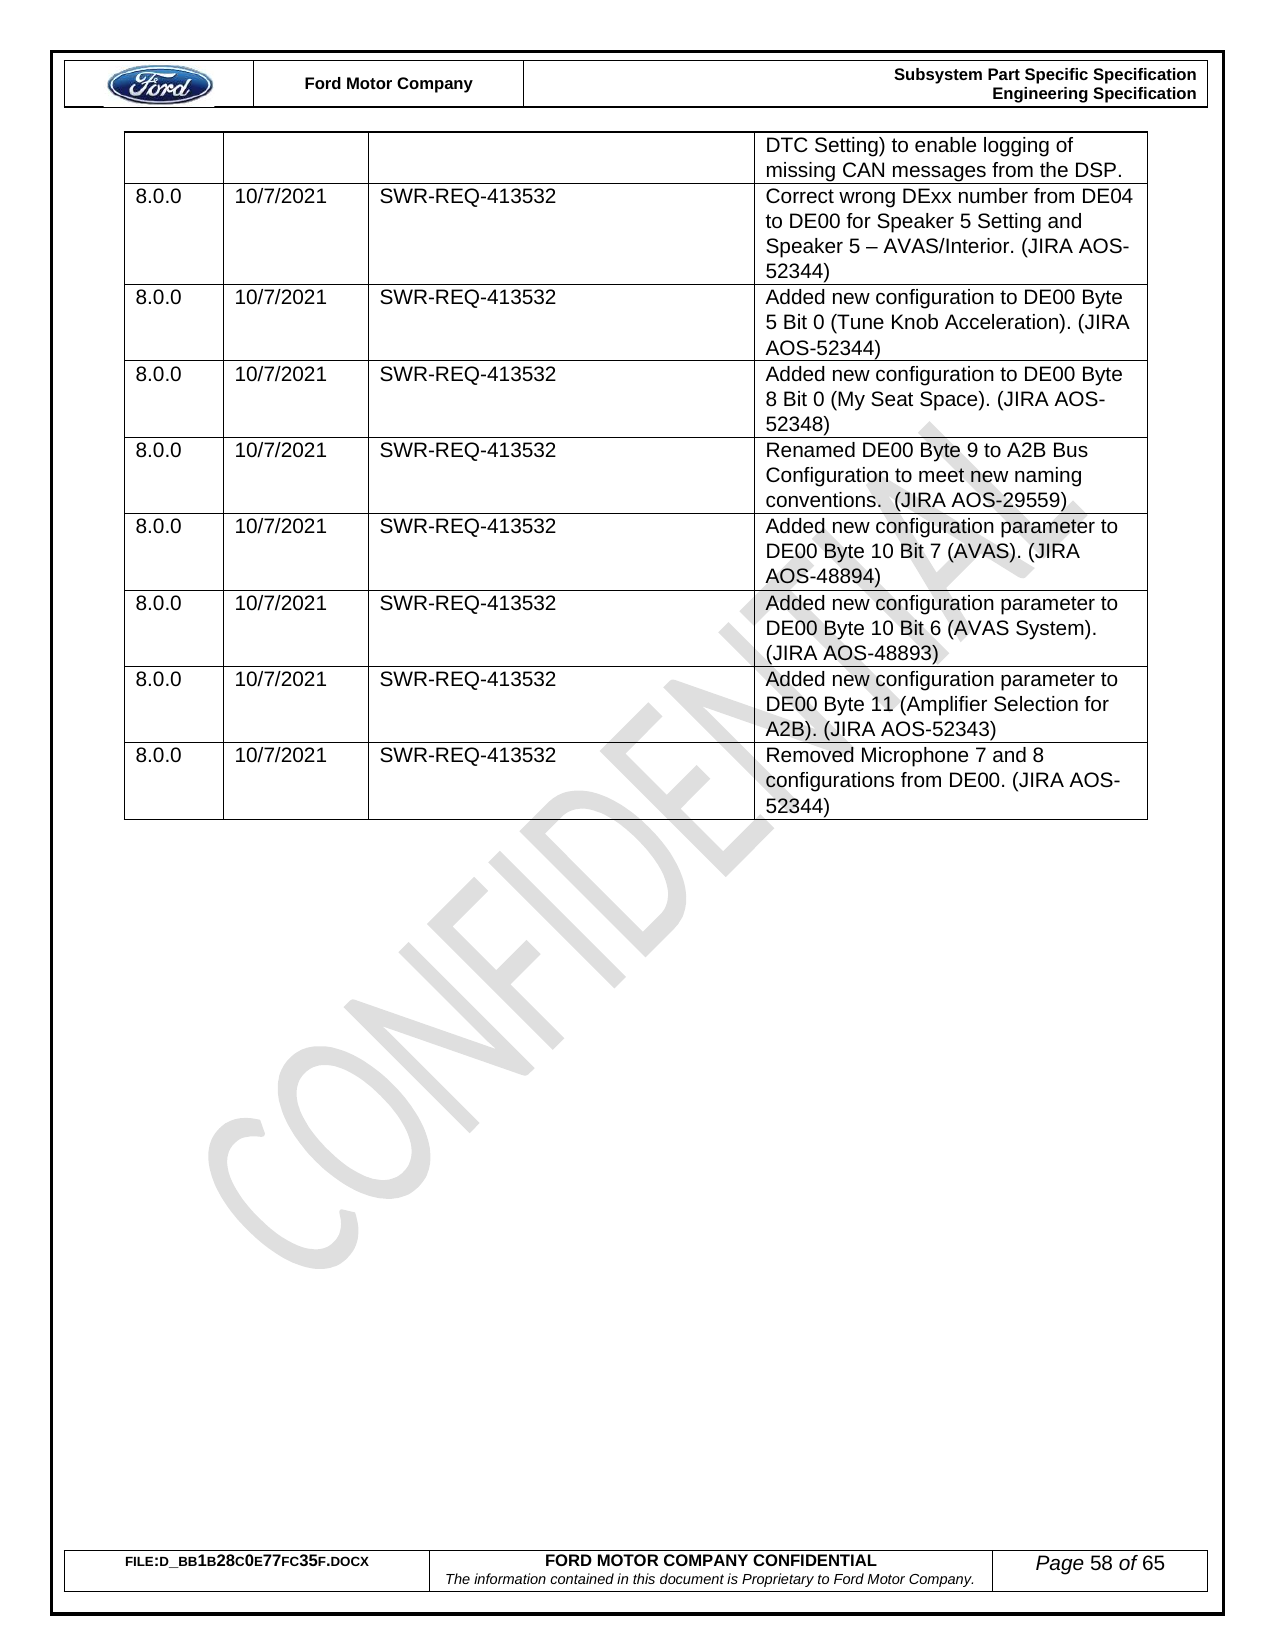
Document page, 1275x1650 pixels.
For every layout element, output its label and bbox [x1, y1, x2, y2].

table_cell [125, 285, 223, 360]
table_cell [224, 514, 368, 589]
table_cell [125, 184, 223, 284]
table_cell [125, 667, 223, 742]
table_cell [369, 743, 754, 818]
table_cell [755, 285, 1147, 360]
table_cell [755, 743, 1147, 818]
picture [103, 61, 215, 107]
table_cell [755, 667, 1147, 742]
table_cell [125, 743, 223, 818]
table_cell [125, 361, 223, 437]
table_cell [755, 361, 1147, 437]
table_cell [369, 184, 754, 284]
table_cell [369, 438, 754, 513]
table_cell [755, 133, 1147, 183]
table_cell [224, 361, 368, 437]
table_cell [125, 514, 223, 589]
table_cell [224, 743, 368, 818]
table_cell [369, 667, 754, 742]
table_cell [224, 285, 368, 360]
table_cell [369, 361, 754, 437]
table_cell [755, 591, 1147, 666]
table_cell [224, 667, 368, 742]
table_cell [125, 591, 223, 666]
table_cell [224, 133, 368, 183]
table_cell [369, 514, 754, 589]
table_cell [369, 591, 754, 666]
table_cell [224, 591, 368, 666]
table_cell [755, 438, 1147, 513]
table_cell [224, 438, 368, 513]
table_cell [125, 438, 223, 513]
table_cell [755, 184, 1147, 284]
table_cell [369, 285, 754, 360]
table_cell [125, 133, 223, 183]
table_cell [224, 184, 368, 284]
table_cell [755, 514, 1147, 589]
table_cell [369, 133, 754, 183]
